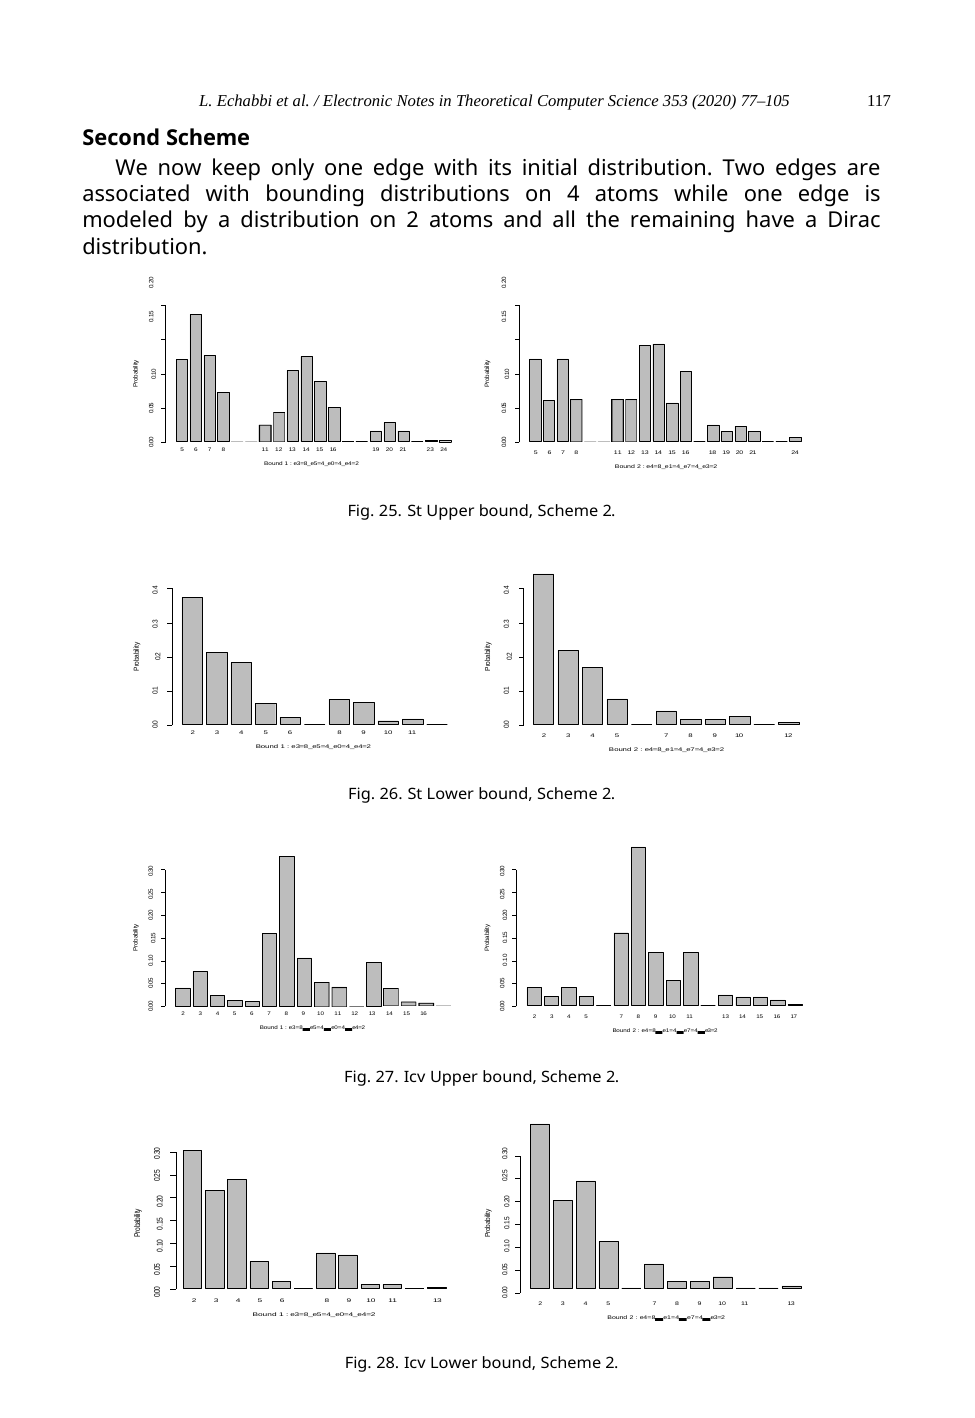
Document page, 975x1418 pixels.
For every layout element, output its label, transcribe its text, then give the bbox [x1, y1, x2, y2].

picture [314, 982, 364, 1007]
picture [383, 988, 451, 1006]
text Fig. 25. St Upper bound, Scheme 2. [71, 500, 892, 521]
text Fig. 28. Icv Lower bound, Scheme 2. [71, 1352, 892, 1373]
text Fig. 26. St Lower bound, Scheme 2. [71, 783, 892, 804]
picture [570, 399, 637, 442]
subtitle Second Scheme [82, 121, 906, 152]
picture [231, 412, 285, 442]
text We now keep only one edge with its initial distribution. Two edges are associated with bounding distributions on 4 atoms while one edge is modeled by a distribution on 2 atoms and all the remaining have a Dirac distribution. [82, 154, 881, 261]
text Fig. 27. Icv Upper bound, Scheme 2. [71, 1065, 892, 1087]
